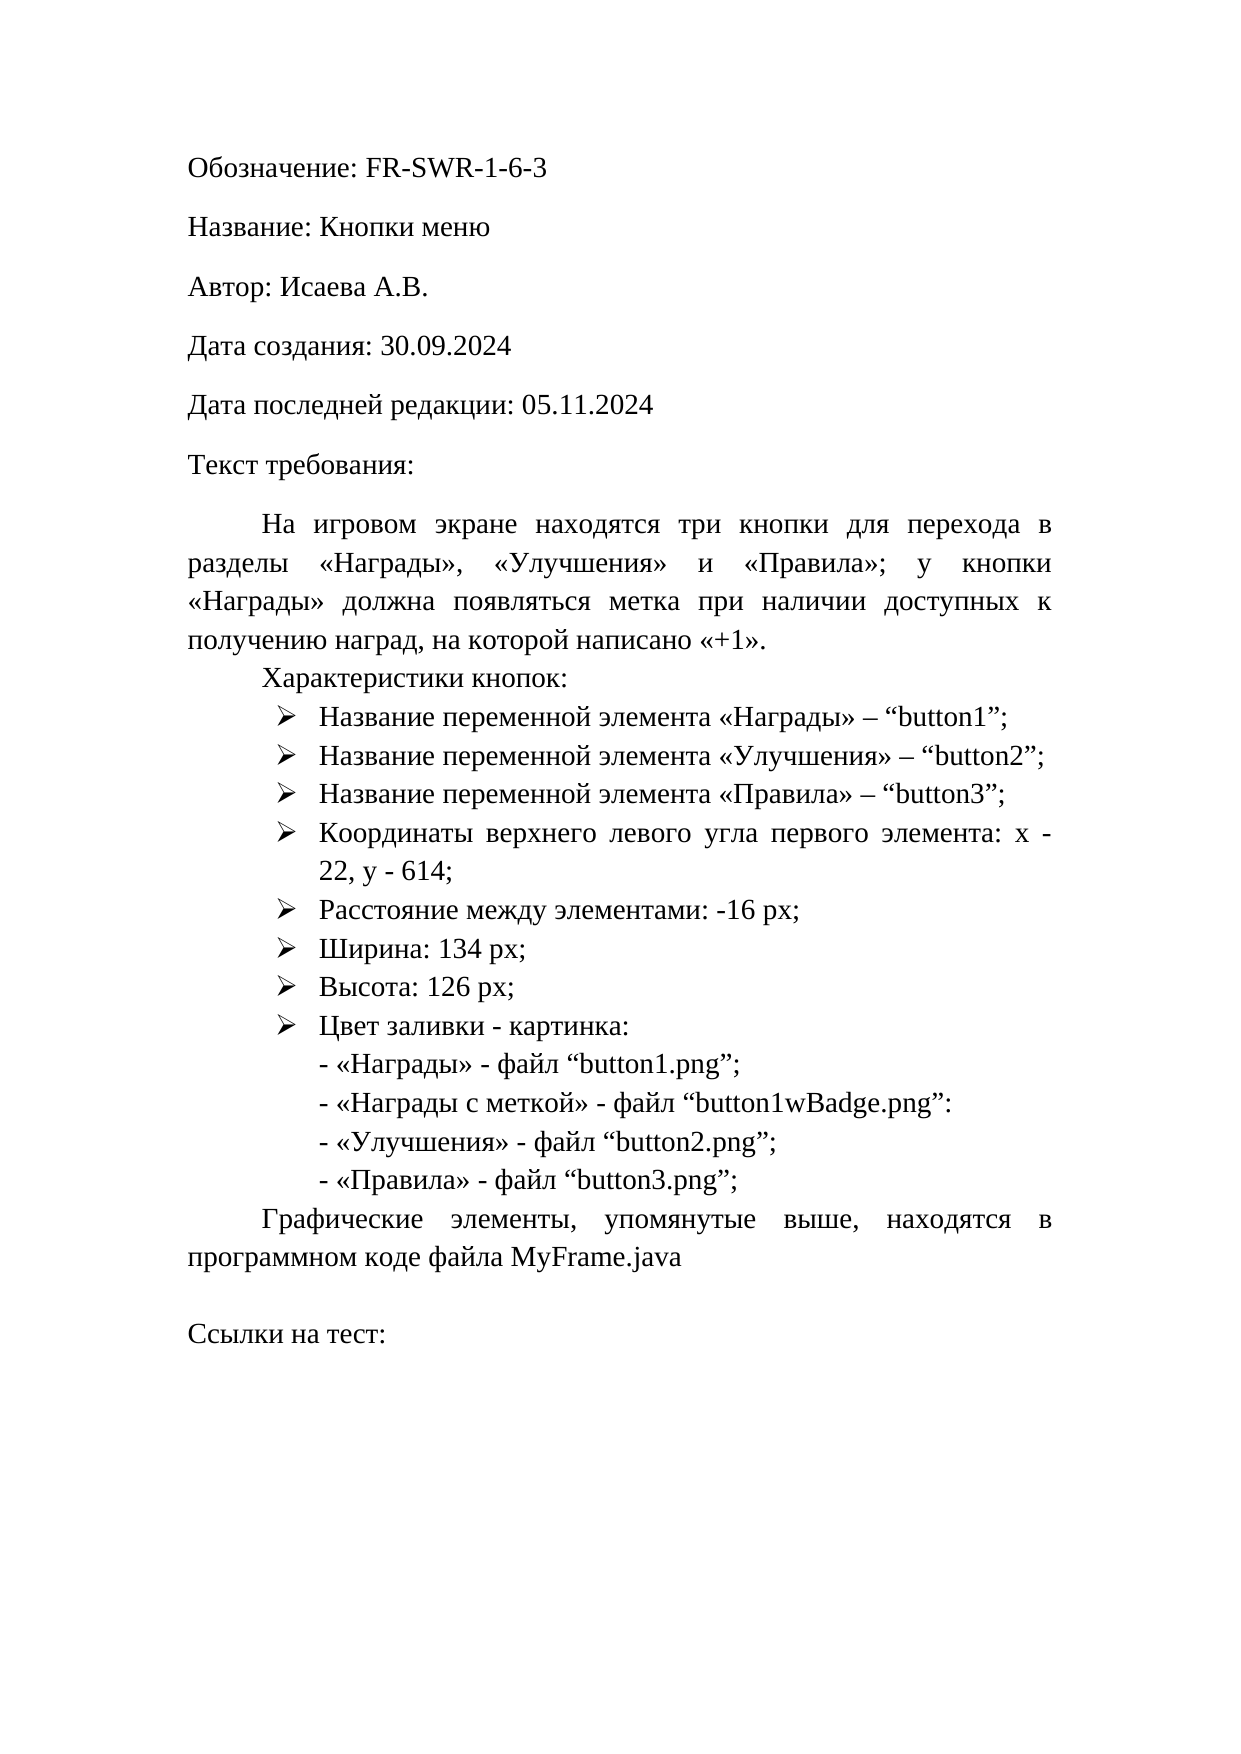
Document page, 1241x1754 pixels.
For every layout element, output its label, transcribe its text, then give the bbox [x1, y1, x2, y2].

list Название переменной элемента «Улучшения» – “button2”; [275, 738, 1053, 771]
text Текст требования: [187, 447, 1053, 480]
text Графические элементы, упомянутые выше, находятся в программном коде файла MyFrame.java [187, 1201, 1053, 1273]
text Ссылки на тест: [187, 1316, 1053, 1350]
list Расстояние между элементами: -16 px; [275, 892, 1053, 926]
text Дата последней редакции: 05.11.2024 [187, 387, 1053, 421]
list Цвет заливки - картинка: - «Награды» - файл “button1.png”; - «Награды с меткой» - файл “button1wBadge.png”: - «Улучшения» - файл “button2.png”; - «Правила» - файл “button3.png”; [275, 1008, 1053, 1196]
text Дата создания: 30.09.2024 [187, 328, 1053, 362]
list Ширина: 134 px; [275, 931, 1053, 964]
list Название переменной элемента «Правила» – “button3”; [275, 776, 1053, 810]
text Автор: Исаева А.В. [187, 269, 1053, 302]
list Координаты верхнего левого угла первого элемента: х - 22, у - 614; [275, 815, 1053, 887]
text Характеристики кнопок: [187, 660, 1053, 694]
list Высота: 126 px; [275, 969, 1053, 1003]
text На игровом экране находятся три кнопки для перехода в разделы «Награды», «Улучшения» и «Правила»; у кнопки «Награды» должна появляться метка при наличии доступных к получению наград, на которой написано «+1». [187, 506, 1053, 655]
text Название: Кнопки меню [187, 209, 1053, 243]
list Название переменной элемента «Награды» – “button1”; [275, 699, 1053, 733]
text Обозначение: FR-SWR-1-6-3 [187, 150, 1053, 183]
